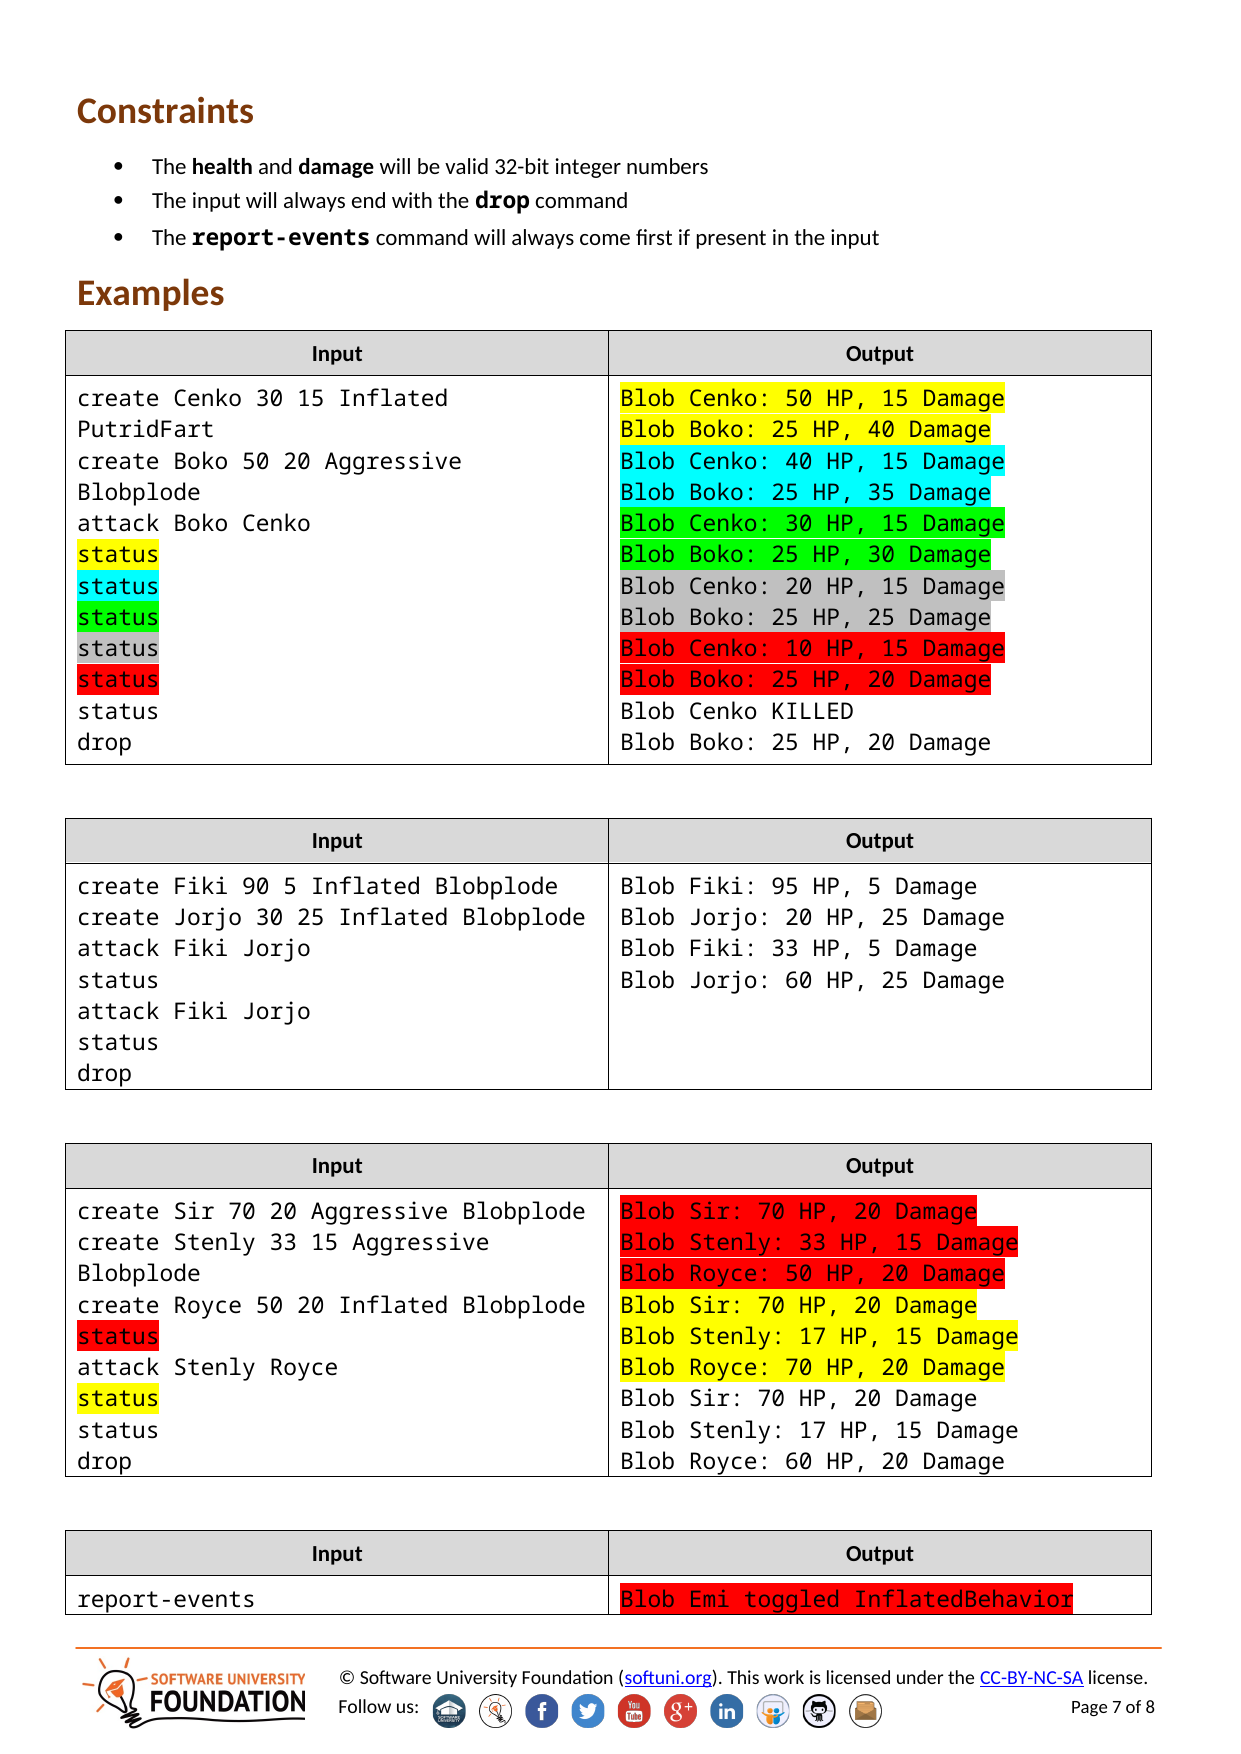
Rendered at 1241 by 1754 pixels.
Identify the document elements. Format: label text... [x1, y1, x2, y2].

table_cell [609, 1576, 1151, 1614]
table_cell create Sir 70 20 Aggressive Blobplode create Stenly 33 15 Aggressive Blobplode create Royce 50 20 Inflated Blobplode status attack Stenly Royce status status drop [66, 1189, 608, 1476]
picture [756, 1694, 790, 1728]
list The input will always end with the drop command [114, 184, 1163, 216]
table_header Output [609, 331, 1151, 375]
table_cell Blob Cenko: 50 HP, 15 Damage Blob Boko: 25 HP, 40 Damage Blob Cenko: 40 HP, 15 Damage Blob Boko: 25 HP, 35 Damage Blob Cenko: 30 HP, 15 Damage Blob Boko: 25 HP, 30 Damage Blob Cenko: 20 HP, 15 Damage Blob Boko: 25 HP, 25 Damage Blob Cenko: 10 HP, 15 Damage Blob Boko: 25 HP, 20 Damage Blob Cenko KILLED Blob Boko: 25 HP, 20 Damage [609, 376, 1151, 763]
picture [802, 1694, 836, 1728]
picture [432, 1694, 466, 1728]
table_header Input [66, 331, 608, 375]
table_header Output [609, 1531, 1151, 1575]
list The health and damage will be valid 32-bit integer numbers [114, 152, 1163, 180]
table_cell create Fiki 90 5 Inflated Blobplode create Jorjo 30 25 Inflated Blobplode attack Fiki Jorjo status attack Fiki Jorjo status drop [66, 864, 608, 1088]
picture [710, 1694, 744, 1728]
picture [617, 1694, 651, 1728]
table_header Input [66, 1531, 608, 1575]
subtitle Examples [77, 269, 1163, 315]
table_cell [66, 1576, 608, 1614]
picture [849, 1694, 882, 1728]
table_header Input [66, 1144, 608, 1188]
picture [571, 1694, 605, 1728]
table_header Input [66, 819, 608, 862]
table_header Output [609, 819, 1151, 862]
picture [81, 1656, 305, 1729]
subtitle Constraints [77, 87, 1163, 133]
picture [525, 1694, 559, 1728]
table_header Output [609, 1144, 1151, 1188]
table_cell create Cenko 30 15 Inflated PutridFart create Boko 50 20 Aggressive Blobplode attack Boko Cenko status status status status status status drop [66, 376, 608, 763]
list The report-events command will always come first if present in the input [114, 220, 1163, 252]
table_cell Blob Sir: 70 HP, 20 Damage Blob Stenly: 33 HP, 15 Damage Blob Royce: 50 HP, 20 Damage Blob Sir: 70 HP, 20 Damage Blob Stenly: 17 HP, 15 Damage Blob Royce: 70 HP, 20 Damage Blob Sir: 70 HP, 20 Damage Blob Stenly: 17 HP, 15 Damage Blob Royce: 60 HP, 20 Damage [609, 1189, 1151, 1476]
picture [664, 1694, 697, 1728]
picture [479, 1694, 512, 1728]
table_cell Blob Fiki: 95 HP, 5 Damage Blob Jorjo: 20 HP, 25 Damage Blob Fiki: 33 HP, 5 Damage Blob Jorjo: 60 HP, 25 Damage [609, 864, 1151, 1088]
